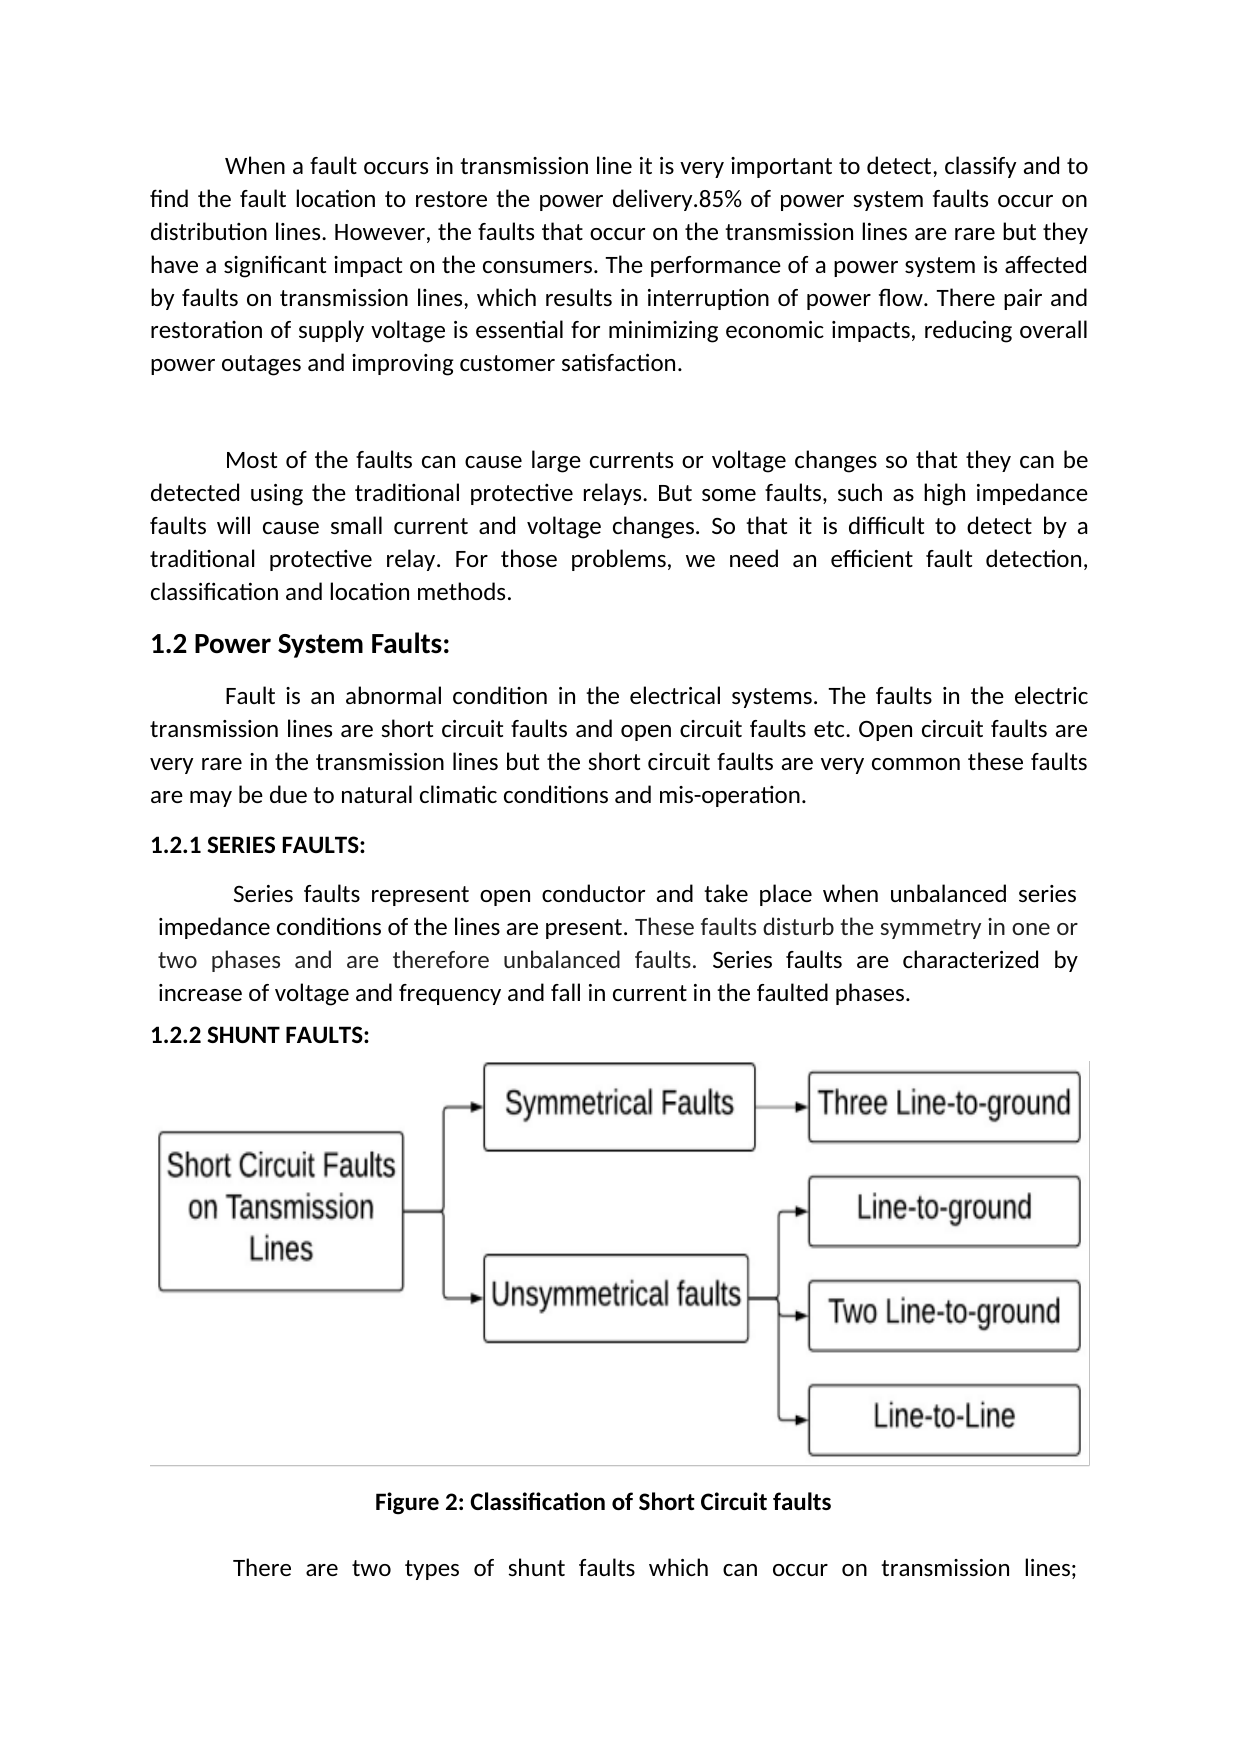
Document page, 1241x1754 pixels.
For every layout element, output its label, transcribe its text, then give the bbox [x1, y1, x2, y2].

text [158, 1552, 1079, 1582]
text 1.2.1 SERIES FAULTS: [150, 829, 1090, 859]
text Fault is an abnormal condition in the electrical systems. The faults in the electric transmission lines are short circuit faults and open circuit faults etc. Open circuit faults are very rare in the transmission lines but the short circuit faults are very common these faults are may be due to natural climatic conditions and mis-operation. [150, 681, 1090, 810]
text Most of the faults can cause large currents or voltage changes so that they can be detected using the traditional protective relays. But some faults, such as high impedance faults will cause small current and voltage changes. So that it is difficult to detect by a traditional protective relay. For those problems, we need an efficient fault detection, classification and location methods. [150, 444, 1090, 606]
text When a fault occurs in transmission line it is very important to detect, classify and to find the fault location to restore the power delivery.85% of power system faults occur on distribution lines. However, the faults that occur on the transmission lines are rare but they have a significant impact on the consumers. The performance of a power system is affected by faults on transmission lines, which results in interruption of power flow. There pair and restoration of supply voltage is essential for minimizing economic impacts, reducing overall power outages and improving customer satisfaction. [150, 150, 1090, 378]
text Figure 2: Classification of Short Circuit faults [154, 1486, 1084, 1517]
text 1.2 Power System Faults: [150, 625, 1090, 661]
text Series faults represent open conductor and take place when unbalanced series impedance conditions of the lines are present. These faults disturb the symmetry in one or two phases and are therefore unbalanced faults. Series faults are characterized by increase of voltage and frequency and fall in current in the faulted phases. [158, 878, 1078, 1008]
text 1.2.2 SHUNT FAULTS: [150, 1019, 1078, 1050]
picture [150, 1061, 1091, 1468]
